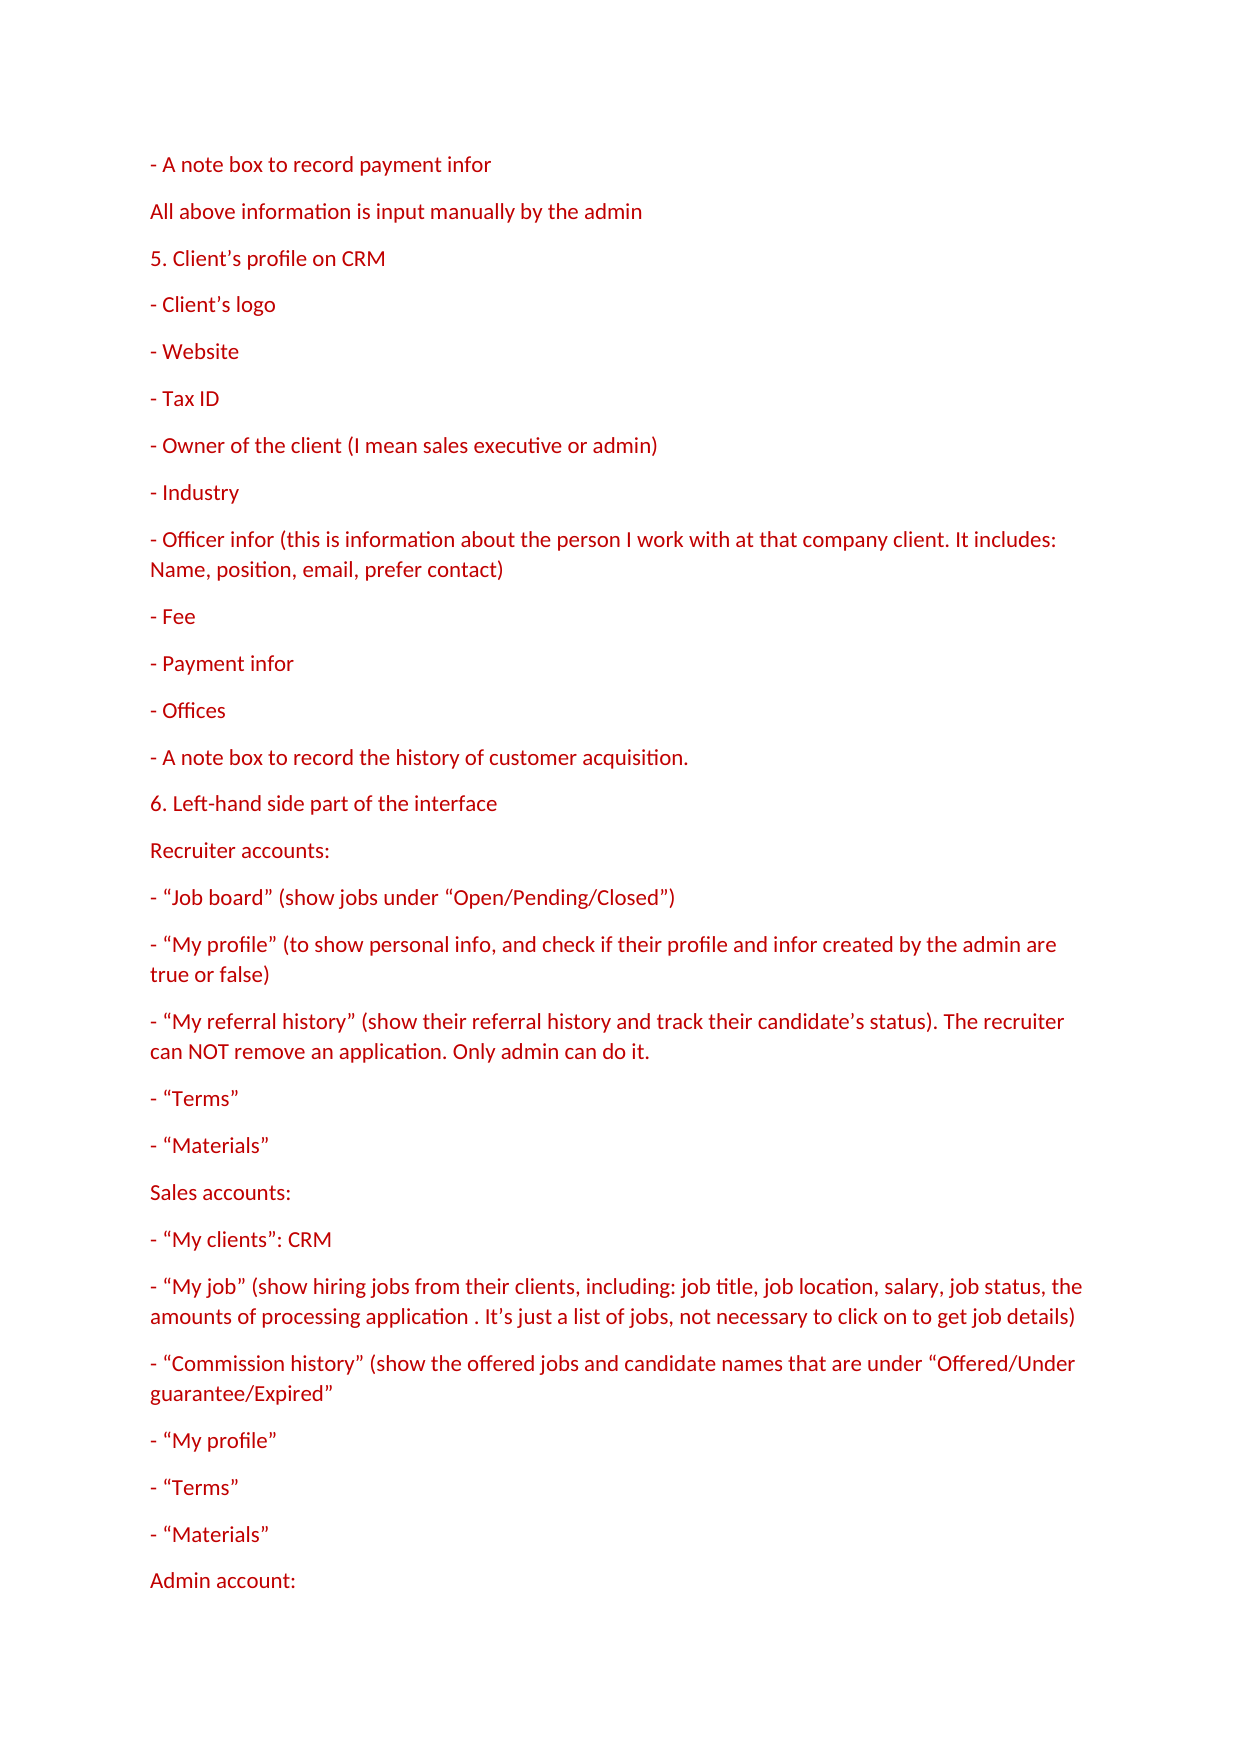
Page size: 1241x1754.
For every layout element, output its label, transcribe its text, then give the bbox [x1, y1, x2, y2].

text - “Terms” [150, 1084, 1090, 1112]
text - Officer infor (this is information about the person I work with at that company client. It includes: Name, position, email, prefer contact) [150, 525, 1090, 583]
list Client’s profile on CRM [150, 244, 1090, 272]
text - “My profile” [150, 1426, 1090, 1454]
text - Tax ID [150, 384, 1090, 412]
text - Client’s logo [150, 291, 1090, 319]
text - A note box to record payment infor [150, 150, 1090, 178]
text - “My referral history” (show their referral history and track their candidate’s status). The recruiter can NOT remove an application. Only admin can do it. [150, 1007, 1090, 1066]
text - “Job board” (show jobs under “Open/Pending/Closed”) [150, 883, 1090, 911]
text - Website [150, 337, 1090, 366]
text Admin account: [150, 1567, 1090, 1595]
text - Offices [150, 696, 1090, 724]
text Sales accounts: [150, 1178, 1090, 1206]
text - Owner of the client (I mean sales executive or admin) [150, 431, 1090, 459]
text - “Commission history” (show the offered jobs and candidate names that are under “Offered/Under guarantee/Expired” [150, 1349, 1090, 1407]
list Left-hand side part of the interface [150, 789, 1090, 818]
text - Payment infor [150, 649, 1090, 677]
text - “Materials” [150, 1131, 1090, 1159]
text - “Terms” [150, 1473, 1090, 1501]
text - Fee [150, 602, 1090, 630]
text - A note box to record the history of customer acquisition. [150, 743, 1090, 771]
text - Industry [150, 478, 1090, 506]
text Recruiter accounts: [150, 836, 1090, 864]
text - “Materials” [150, 1520, 1090, 1548]
text All above information is input manually by the admin [150, 197, 1090, 225]
text - “My clients”: CRM [150, 1225, 1090, 1253]
text - “My profile” (to show personal info, and check if their profile and infor created by the admin are true or false) [150, 930, 1090, 988]
text - “My job” (show hiring jobs from their clients, including: job title, job location, salary, job status, the amounts of processing application . It’s just a list of jobs, not necessary to click on to get job details) [150, 1272, 1090, 1330]
